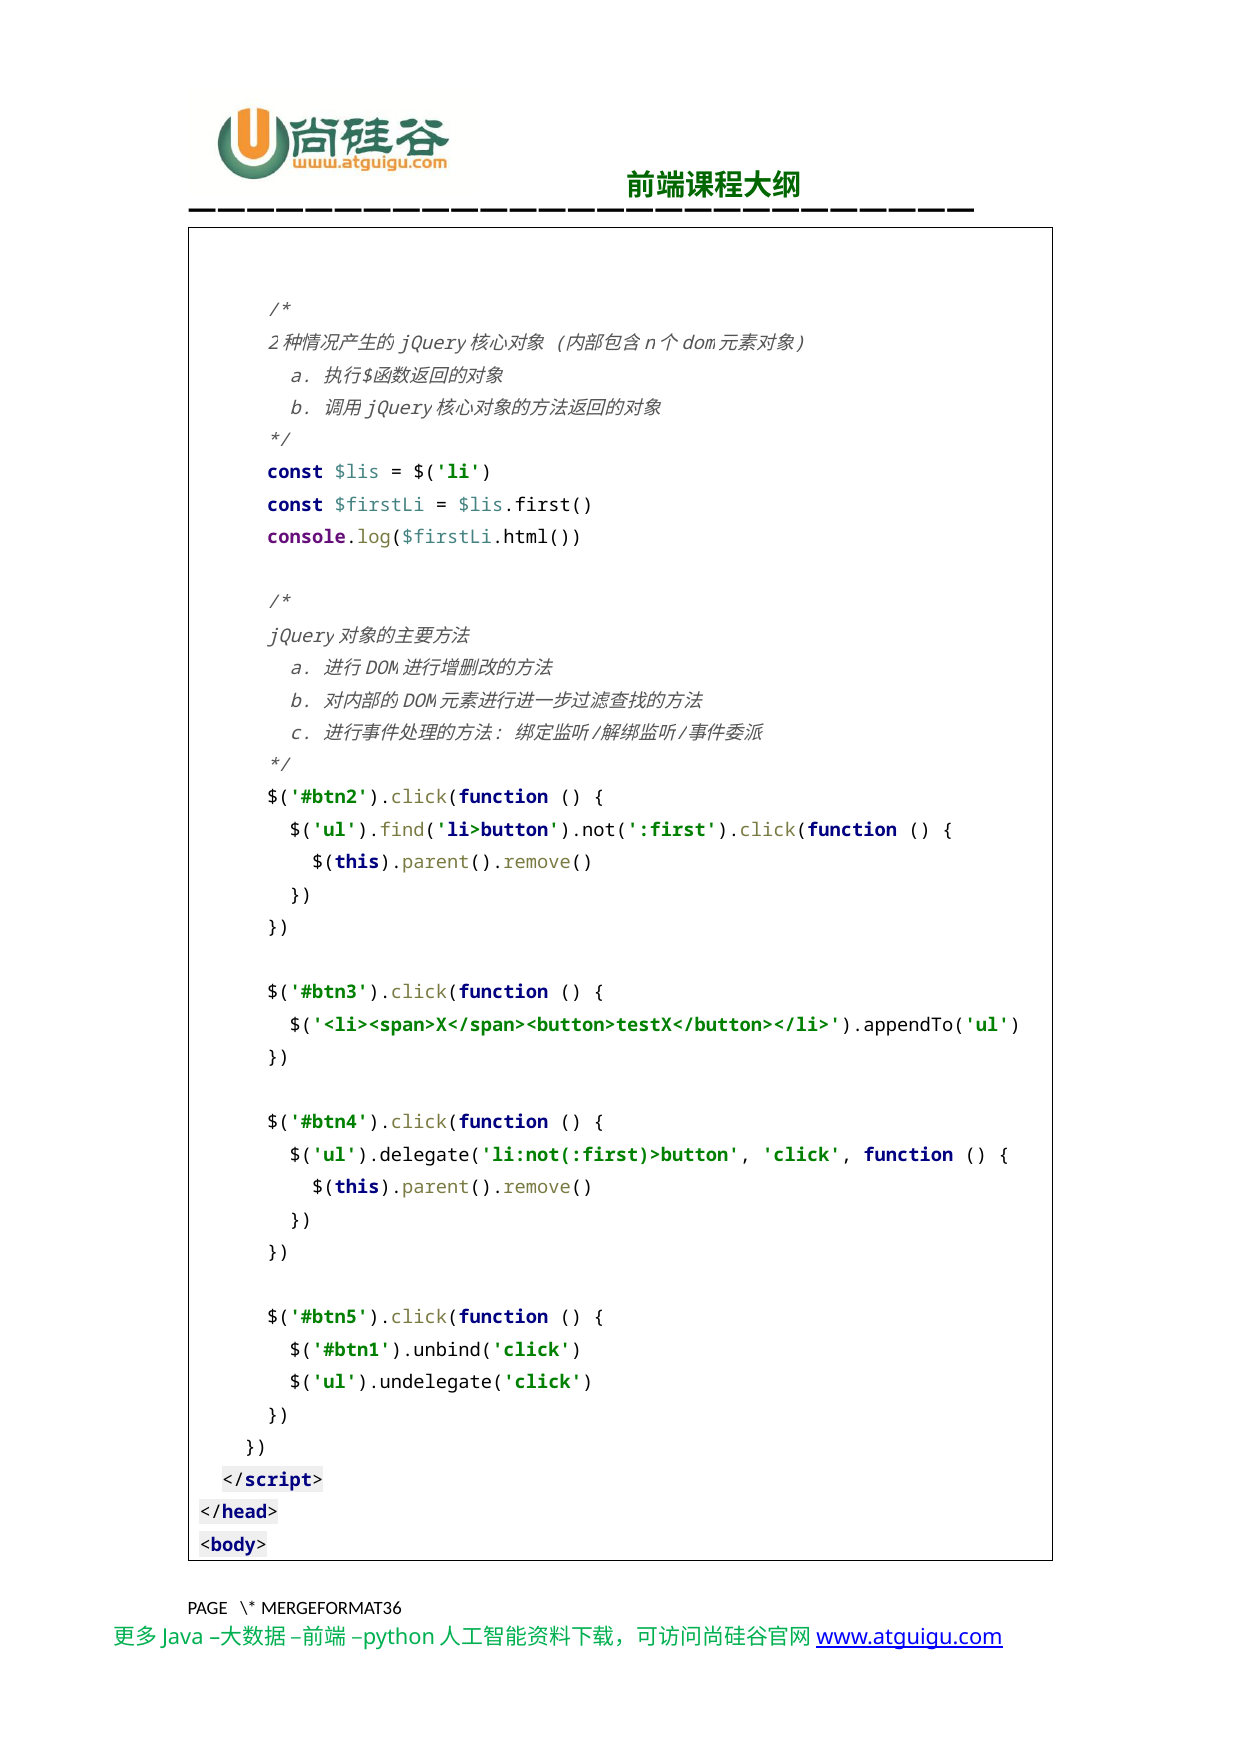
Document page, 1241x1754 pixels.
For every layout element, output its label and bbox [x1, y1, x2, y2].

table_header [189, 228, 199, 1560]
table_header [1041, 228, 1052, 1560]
picture [187, 88, 479, 195]
